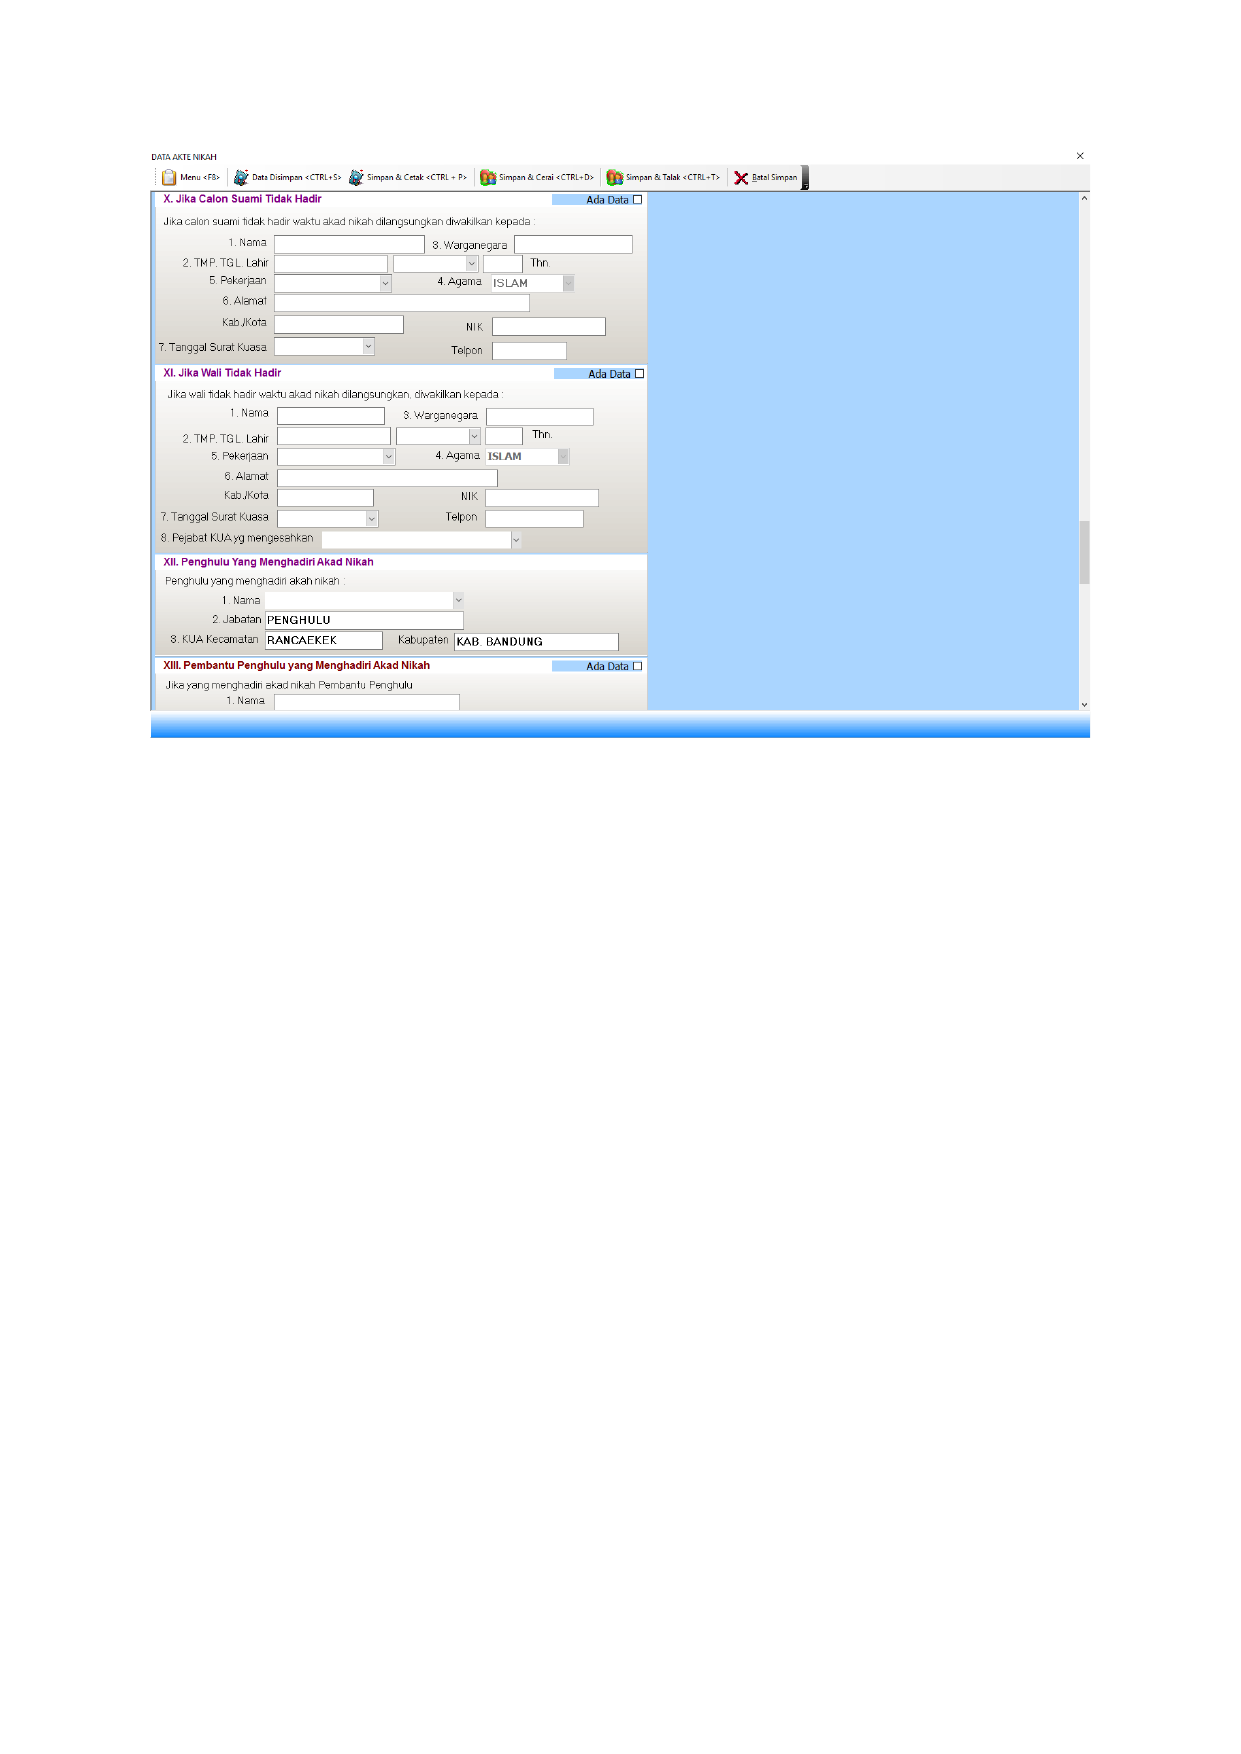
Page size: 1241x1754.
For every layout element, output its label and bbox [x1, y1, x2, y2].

picture [150, 150, 1091, 738]
